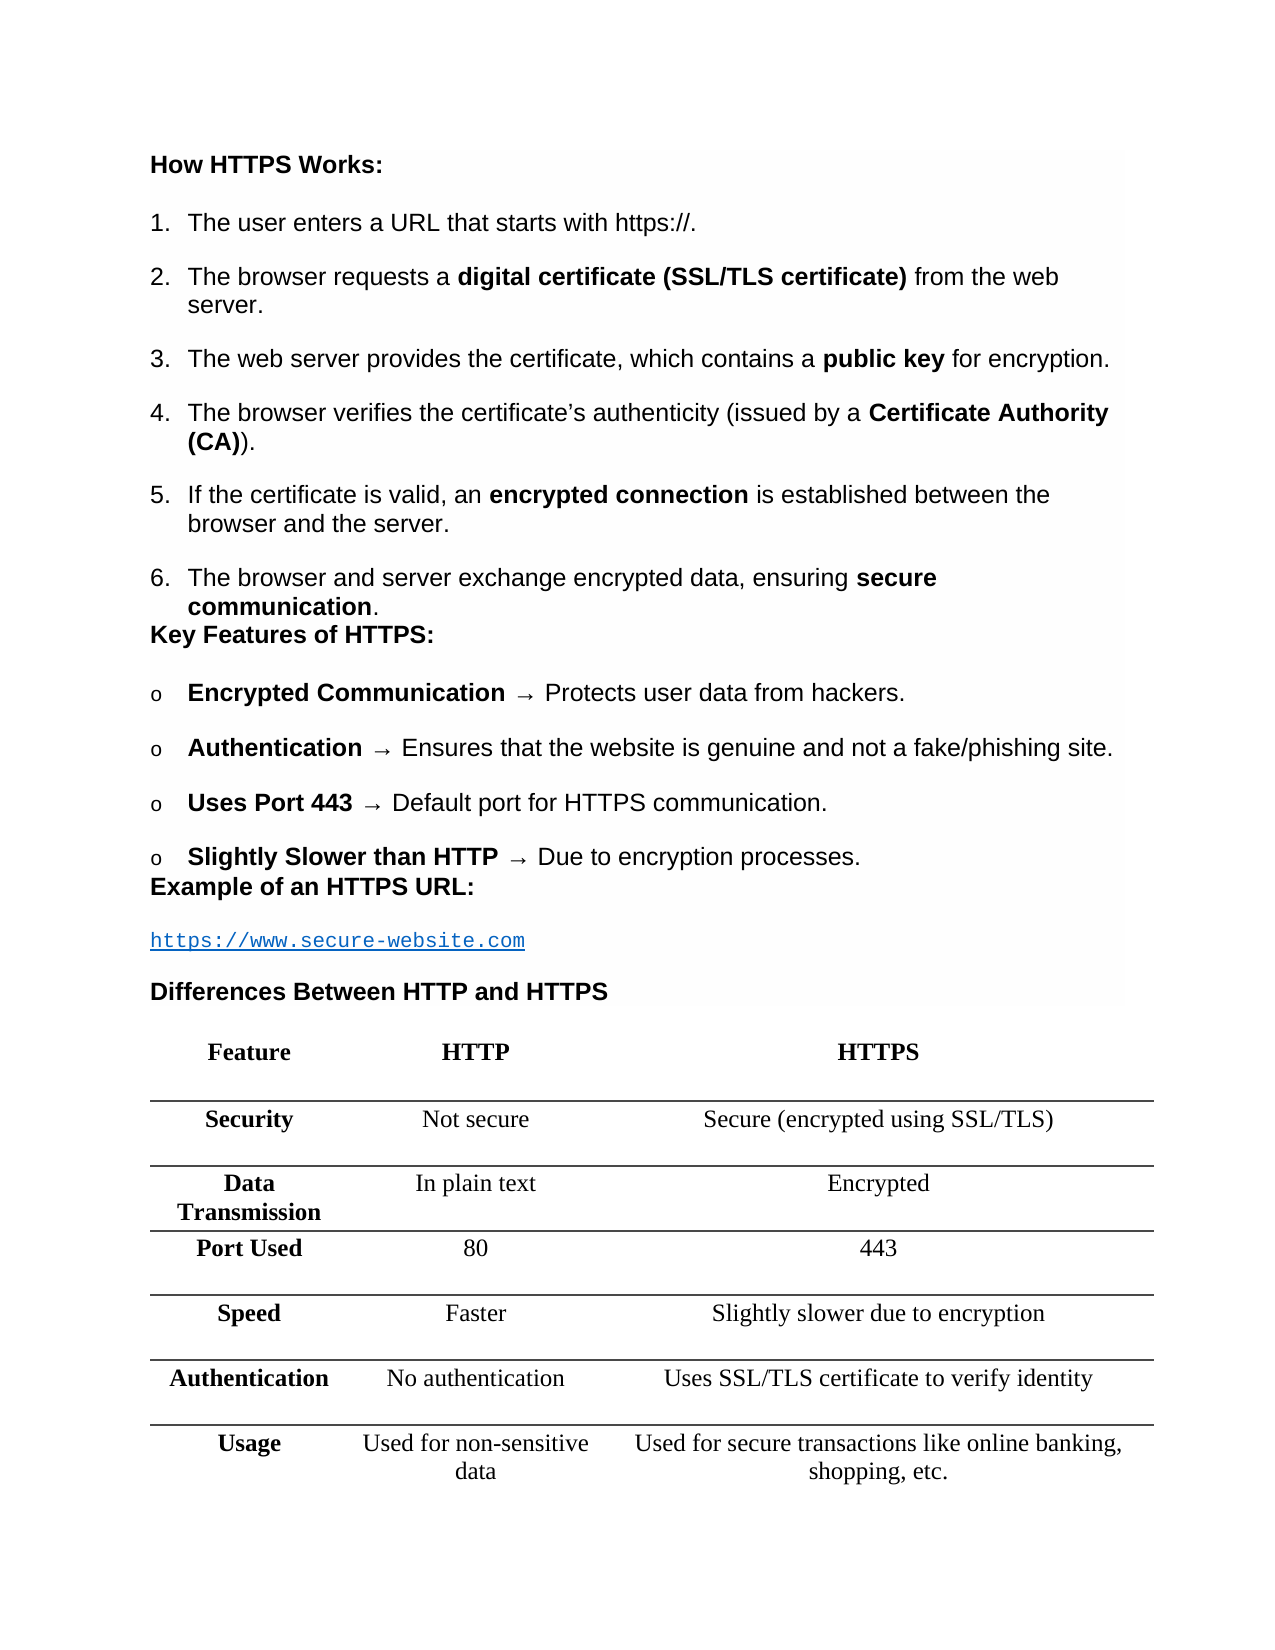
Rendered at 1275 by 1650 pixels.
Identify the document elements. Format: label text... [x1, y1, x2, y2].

table_cell Usage [150, 1426, 348, 1489]
list The user enters a URL that starts with https://. [150, 208, 1125, 237]
table_cell Port Used [150, 1232, 348, 1294]
table_cell Uses SSL/TLS certificate to verify identity [603, 1361, 1153, 1424]
table_header HTTP [348, 1035, 603, 1100]
table_header HTTPS [603, 1035, 1153, 1100]
table_cell In plain text [348, 1167, 603, 1229]
list The browser requests a digital certificate (SSL/TLS certificate) from the web server. [150, 262, 1125, 319]
table_cell Slightly slower due to encryption [603, 1296, 1153, 1359]
list The browser and server exchange encrypted data, ensuring secure communication. [150, 563, 1125, 620]
table_cell Authentication [150, 1361, 348, 1424]
text https://www.secure-website.com [150, 930, 1125, 954]
table_cell Data Transmission [150, 1167, 348, 1229]
list The web server provides the certificate, which contains a public key for encryption. [150, 344, 1125, 373]
table_cell Encrypted [603, 1167, 1153, 1229]
list Authentication → Ensures that the website is genuine and not a fake/phishing site. [150, 733, 1125, 763]
text How HTTPS Works: [150, 150, 1125, 179]
list Encrypted Communication → Protects user data from hackers. [150, 678, 1125, 708]
list Uses Port 443 → Default port for HTTPS communication. [150, 788, 1125, 817]
text Differences Between HTTP and HTTPS [150, 977, 1125, 1006]
table_cell Faster [348, 1296, 603, 1359]
table_cell Speed [150, 1296, 348, 1359]
table_header Feature [150, 1035, 348, 1100]
list The browser verifies the certificate’s authenticity (issued by a Certificate Authority (CA)). [150, 398, 1125, 455]
table_cell Used for secure transactions like online banking, shopping, etc. [603, 1426, 1153, 1489]
table_cell Security [150, 1102, 348, 1165]
text Example of an HTTPS URL: [150, 872, 1125, 901]
table_cell Used for non-sensitive data [348, 1426, 603, 1489]
table_cell Not secure [348, 1102, 603, 1165]
list Slightly Slower than HTTP → Due to encryption processes. [150, 842, 1125, 872]
table_cell Secure (encrypted using SSL/TLS) [603, 1102, 1153, 1165]
table_cell No authentication [348, 1361, 603, 1424]
text Key Features of HTTPS: [150, 620, 1125, 649]
table_cell 443 [603, 1232, 1153, 1294]
table_cell 80 [348, 1232, 603, 1294]
list If the certificate is valid, an encrypted connection is established between the browser and the server. [150, 480, 1125, 538]
